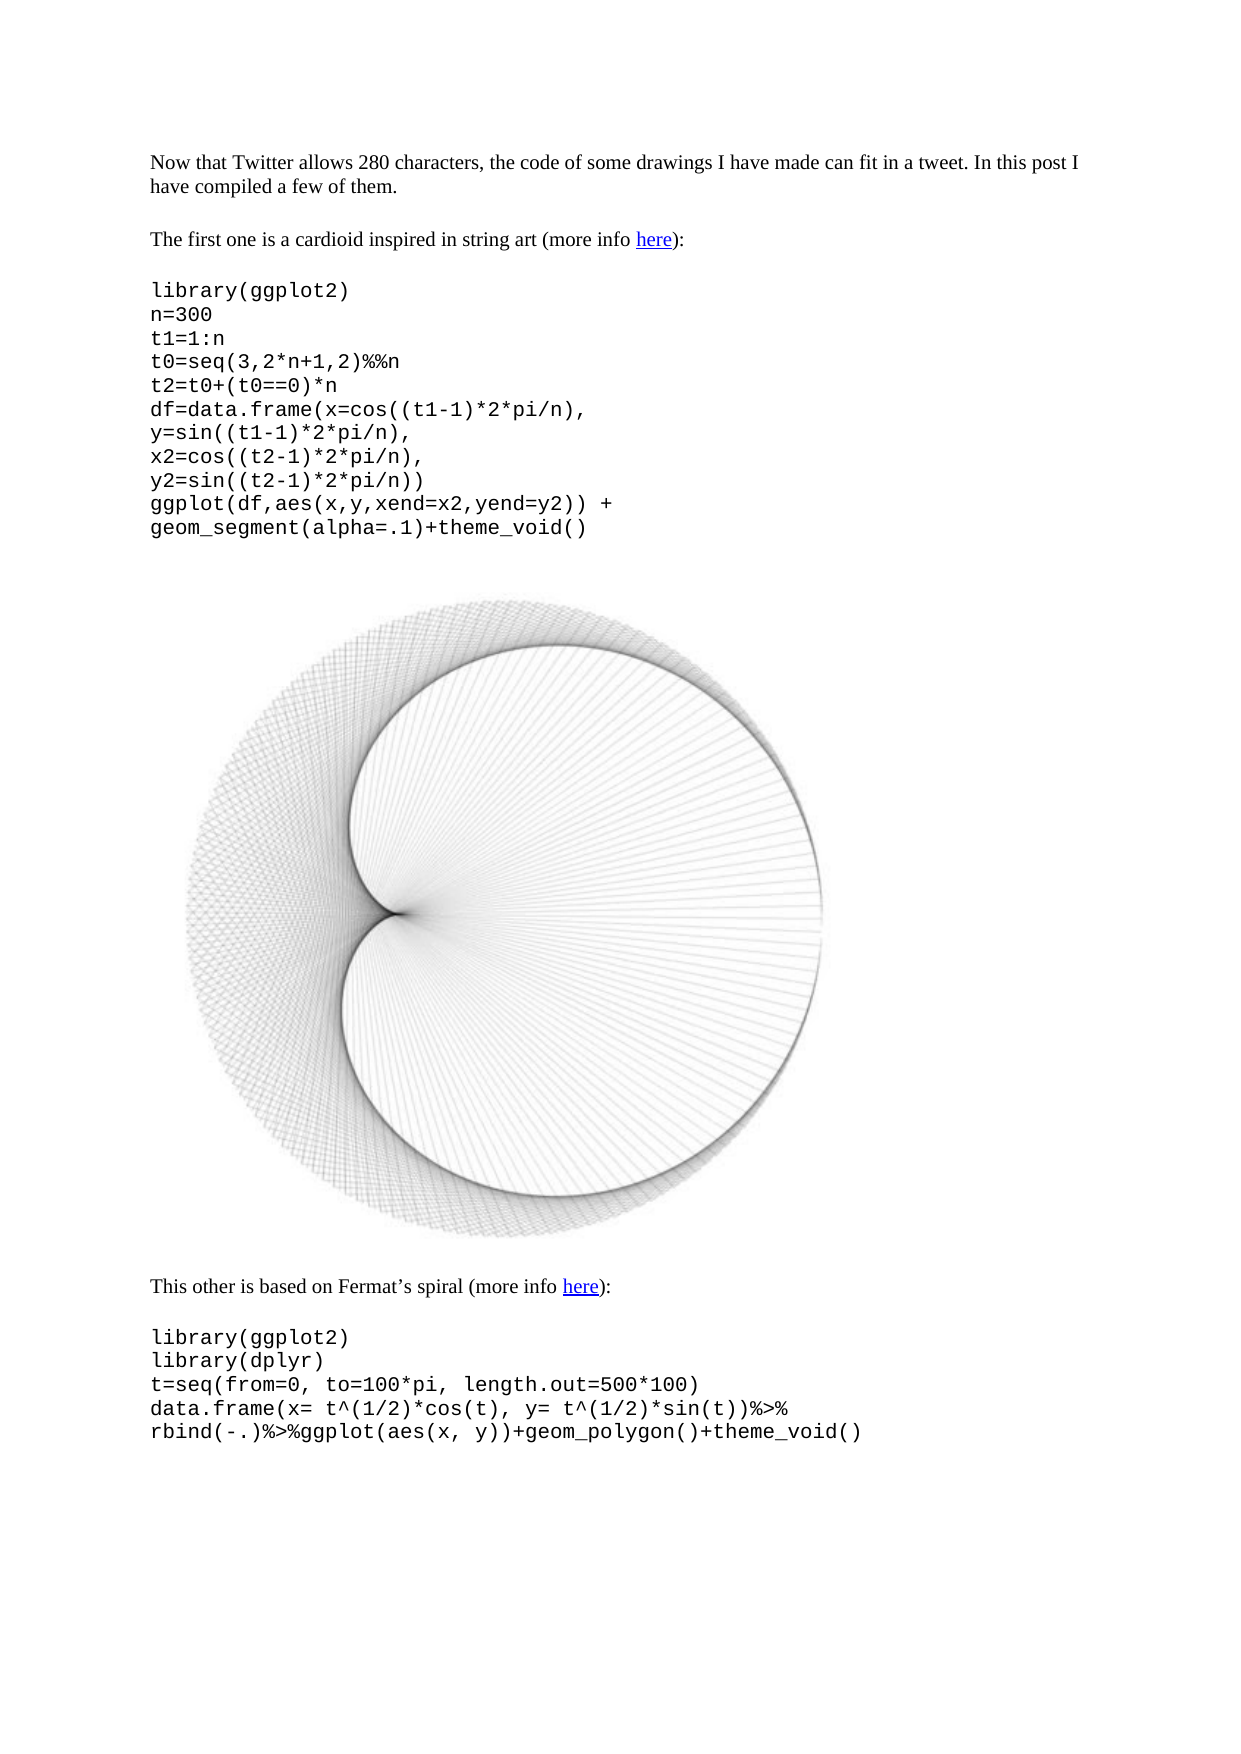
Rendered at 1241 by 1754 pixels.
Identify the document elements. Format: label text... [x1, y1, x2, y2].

text Now that Twitter allows 280 characters, the code of some drawings I have made can fit in a tweet. In this post I have compiled a few of them. [150, 150, 1090, 198]
text df=data.frame(x=cos((t1-1)*2*pi/n), [150, 399, 1090, 422]
text t2=t0+(t0==0)*n [150, 375, 1090, 399]
text library(dplyr) [150, 1350, 1090, 1374]
text x2=cos((t2-1)*2*pi/n), [150, 446, 1090, 470]
text The first one is a cardioid inspired in string art (more info here): [150, 227, 1090, 251]
text y=sin((t1-1)*2*pi/n), [150, 422, 1090, 446]
text library(ggplot2) [150, 1327, 1090, 1350]
text y2=sin((t2-1)*2*pi/n)) [150, 470, 1090, 493]
text library(ggplot2) [150, 281, 1090, 304]
text n=300 [150, 304, 1090, 328]
text rbind(-.)%>%ggplot(aes(x, y))+geom_polygon()+theme_void() [150, 1421, 1090, 1445]
text t0=seq(3,2*n+1,2)%%n [150, 351, 1090, 375]
text data.frame(x= t^(1/2)*cos(t), y= t^(1/2)*sin(t))%>% [150, 1398, 1090, 1421]
text geom_segment(alpha=.1)+theme_void() [150, 517, 1090, 541]
text ggplot(df,aes(x,y,xend=x2,yend=y2)) + [150, 493, 1090, 517]
text t=seq(from=0, to=100*pi, length.out=500*100) [150, 1374, 1090, 1398]
picture [150, 569, 854, 1274]
text t1=1:n [150, 328, 1090, 351]
